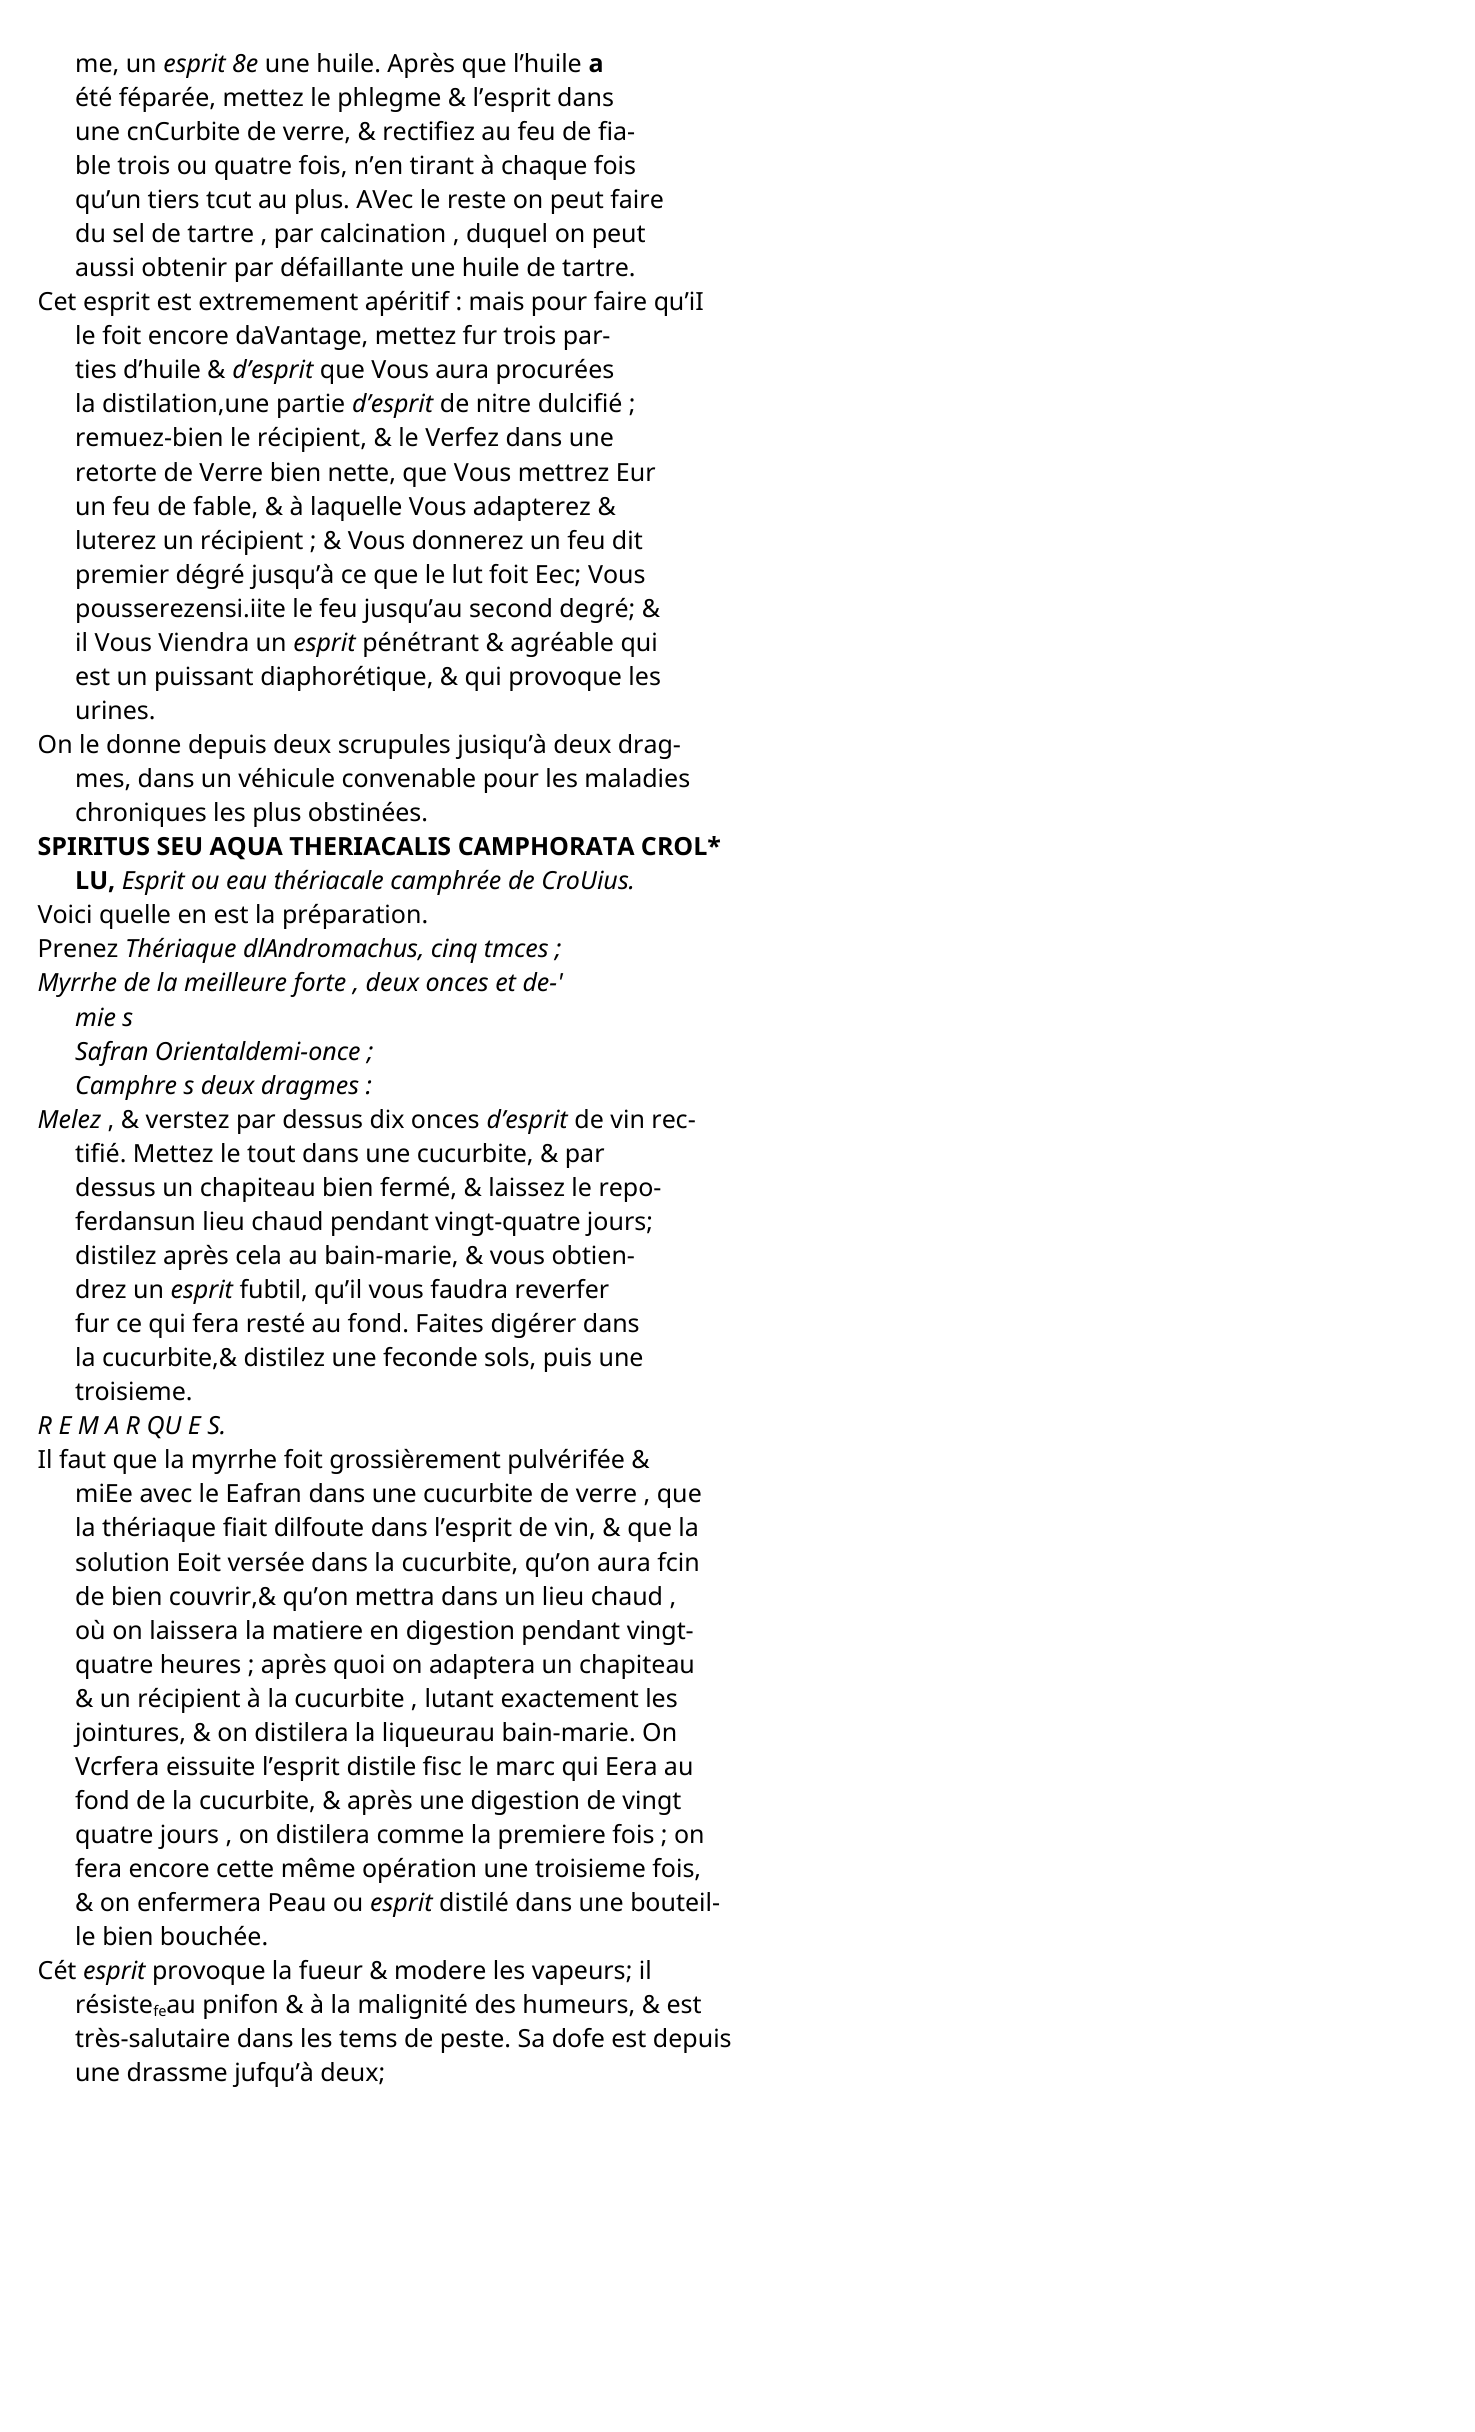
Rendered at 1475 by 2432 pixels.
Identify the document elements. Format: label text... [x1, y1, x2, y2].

text Il faut que la myrrhe foit grossièrement pulvérifée & miEe avec le Eafran dans une cucurbite de verre , que la thériaque fiait dilfoute dans l’esprit de vin, & que la solution Eoit versée dans la cucurbite, qu’on aura fcin de bien couvrir,& qu’on mettra dans un lieu chaud , où on laissera la matiere en digestion pendant vingt- quatre heures ; après quoi on adaptera un chapiteau & un récipient à la cucurbite , lutant exactement les jointures, & on distilera la liqueurau bain-marie. On Vcrfera eissuite l’esprit distile fisc le marc qui Eera au fond de la cucurbite, & après une digestion de vingt quatre jours , on distilera comme la premiere fois ; on fera encore cette même opération une troisieme fois, & on enfermera Peau ou esprit distilé dans une bouteil- le bien bouchée. [37, 1442, 1437, 1953]
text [37, 45, 1437, 284]
text Melez , & verstez par dessus dix onces d’esprit de vin rec- tifié. Mettez le tout dans une cucurbite, & par dessus un chapiteau bien fermé, & laissez le repo- ferdansun lieu chaud pendant vingt-quatre jours; distilez après cela au bain-marie, & vous obtien- drez un esprit fubtil, qu’il vous faudra reverfer fur ce qui fera resté au fond. Faites digérer dans la cucurbite,& distilez une feconde sols, puis une troisieme. [37, 1101, 1437, 1408]
text R E M A R QU E S. [37, 1408, 1437, 1442]
text Myrrhe de la meilleure forte , deux onces et de-' mie s [37, 965, 1437, 1033]
text Cét esprit provoque la fueur & modere les vapeurs; il résistefeau pnifon & à la malignité des humeurs, & est très-salutaire dans les tems de peste. Sa dofe est depuis une drassme jufqu’à deux; [37, 1953, 1437, 2089]
text Camphre s deux dragmes : [37, 1067, 1437, 1101]
text Safran Orientaldemi-once ; [37, 1033, 1437, 1067]
text Voici quelle en est la préparation. [37, 897, 1437, 931]
text Prenez Thériaque dlAndromachus, cinq tmces ; [37, 931, 1437, 965]
text SPIRITUS SEU AQUA THERIACALIS CAMPHORATA CROL* LU, Esprit ou eau thériacale camphrée de CroUius. [37, 829, 1437, 897]
text Cet esprit est extremement apéritif : mais pour faire qu’iI le foit encore daVantage, mettez fur trois par- ties d’huile & d’esprit que Vous aura procurées la distilation,une partie d’esprit de nitre dulcifié ; remuez-bien le récipient, & le Verfez dans une retorte de Verre bien nette, que Vous mettrez Eur un feu de fable, & à laquelle Vous adapterez & luterez un récipient ; & Vous donnerez un feu dit premier dégré jusqu’à ce que le lut foit Eec; Vous pousserezensi.iite le feu jusqu’au second degré; & il Vous Viendra un esprit pénétrant & agréable qui est un puissant diaphorétique, & qui provoque les urines. [37, 284, 1437, 727]
text On le donne depuis deux scrupules jusiqu’à deux drag- mes, dans un véhicule convenable pour les maladies chroniques les plus obstinées. [37, 727, 1437, 829]
